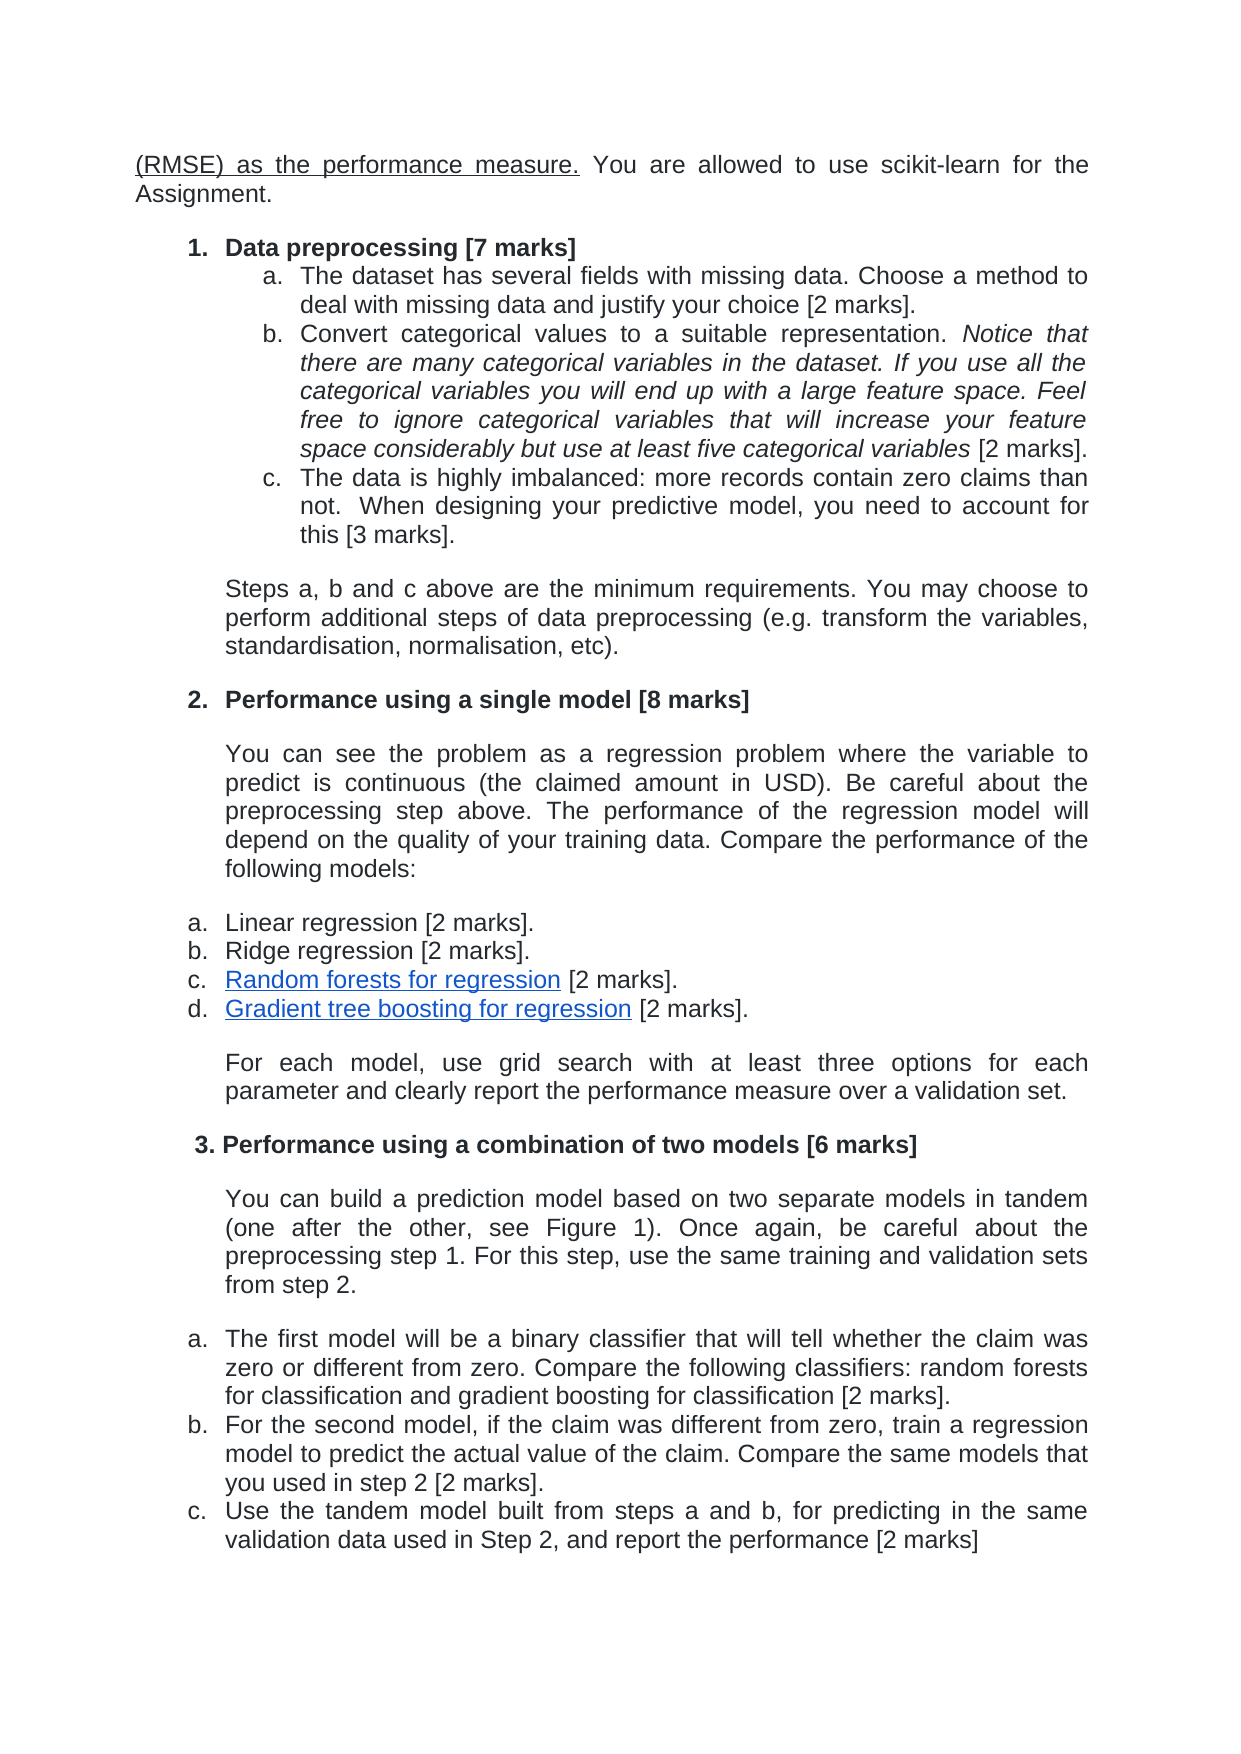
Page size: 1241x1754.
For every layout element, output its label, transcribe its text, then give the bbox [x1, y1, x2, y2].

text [135, 150, 1090, 207]
list Data preprocessing [7 marks] [187, 232, 1090, 261]
text For each model, use grid search with at least three options for each parameter and clearly report the performance measure over a validation set. [225, 1047, 1090, 1105]
text You can see the problem as a regression problem where the variable to predict is continuous (the claimed amount in USD). Be careful about the preprocessing step above. The performance of the regression model will depend on the quality of your training data. Compare the performance of the following models: [225, 739, 1090, 882]
list Gradient tree boosting for regression [2 marks]. [187, 994, 1090, 1022]
text You can build a prediction model based on two separate models in tandem (one after the other, see Figure 1). Once again, be careful about the preprocessing step 1. For this step, use the same training and validation sets from step 2. [225, 1184, 1090, 1299]
list Random forests for regression [2 marks]. [187, 965, 1090, 994]
text Steps a, b and c above are the minimum requirements. You may choose to perform additional steps of data preprocessing (e.g. transform the variables, standardisation, normalisation, etc). [225, 574, 1090, 660]
list Performance using a single model [8 marks] [187, 685, 1090, 714]
list The data is highly imbalanced: more records contain zero claims than not. When designing your predictive model, you need to account for this [3 marks]. [262, 462, 1090, 549]
list Convert categorical values to a suitable representation. Notice that there are many categorical variables in the dataset. If you use all the categorical variables you will end up with a large feature space. Feel free to ignore categorical variables that will increase your feature space considerably but use at least five categorical variables [2 marks]. [262, 319, 1090, 462]
list For the second model, if the claim was different from zero, train a regression model to predict the actual value of the claim. Compare the same models that you used in step 2 [2 marks]. [187, 1410, 1090, 1496]
list The dataset has several fields with missing data. Choose a method to deal with missing data and justify your choice [2 marks]. [262, 261, 1090, 319]
list Linear regression [2 marks]. [187, 907, 1090, 936]
list Use the tandem model built from steps a and b, for predicting in the same validation data used in Step 2, and report the performance [2 marks] [187, 1496, 1090, 1554]
list The first model will be a binary classifier that will tell whether the claim was zero or different from zero. Compare the following classifiers: random forests for classification and gradient boosting for classification [2 marks]. [187, 1324, 1090, 1410]
text 3. Performance using a combination of two models [6 marks] [150, 1130, 1090, 1159]
list Ridge regression [2 marks]. [187, 936, 1090, 965]
